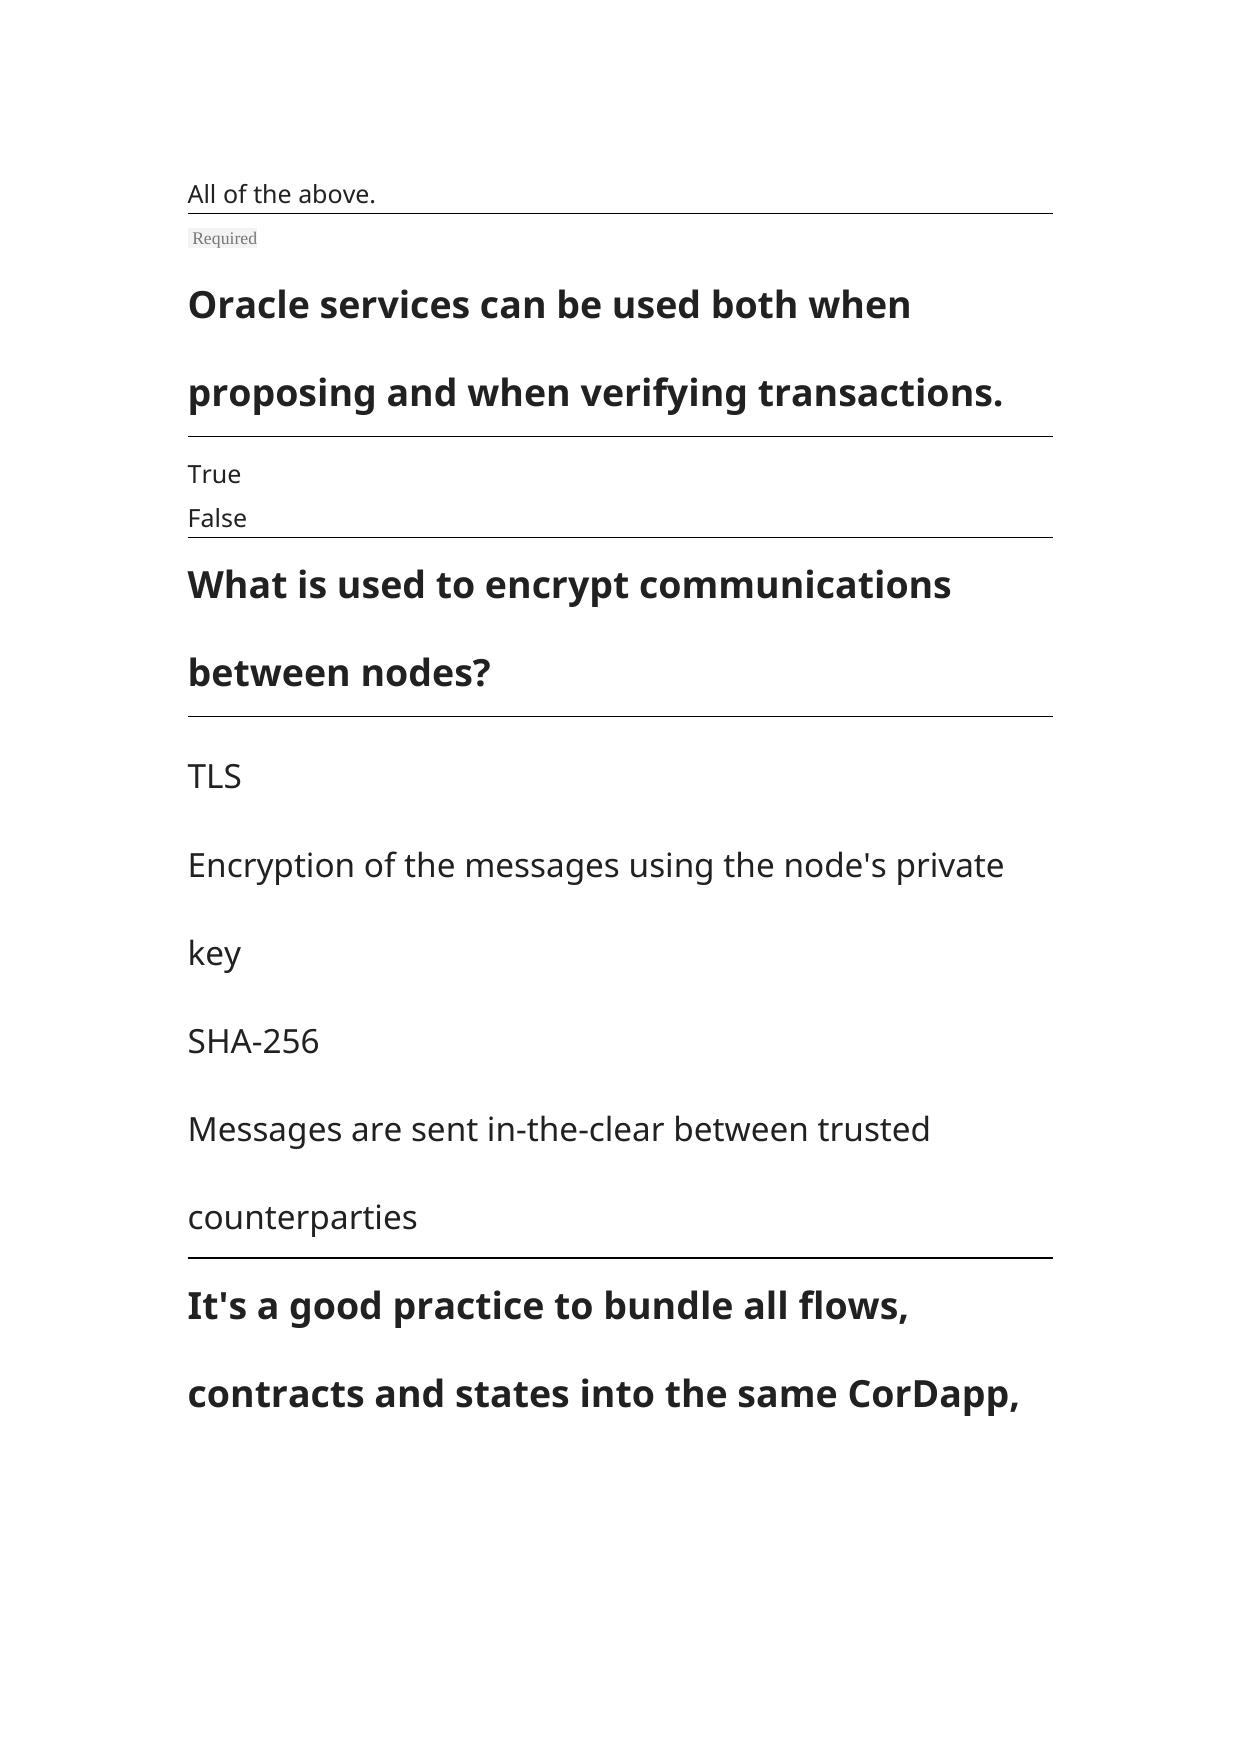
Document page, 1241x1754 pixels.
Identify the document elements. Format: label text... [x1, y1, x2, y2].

text All of the above. [187, 172, 1053, 213]
text True [187, 452, 1053, 496]
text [187, 1261, 1053, 1437]
text SHA-256 [187, 996, 1053, 1084]
text Encryption of the messages using the node's private key [187, 820, 1053, 996]
text TLS [187, 732, 1053, 820]
subtitle What is used to encrypt communications between nodes? [187, 540, 1053, 716]
text Required [187, 216, 1053, 260]
text Oracle services can be used both when proposing and when verifying transactions. [187, 260, 1053, 436]
text False [187, 496, 1053, 537]
text Messages are sent in-the-clear between trusted counterparties [187, 1084, 1053, 1257]
